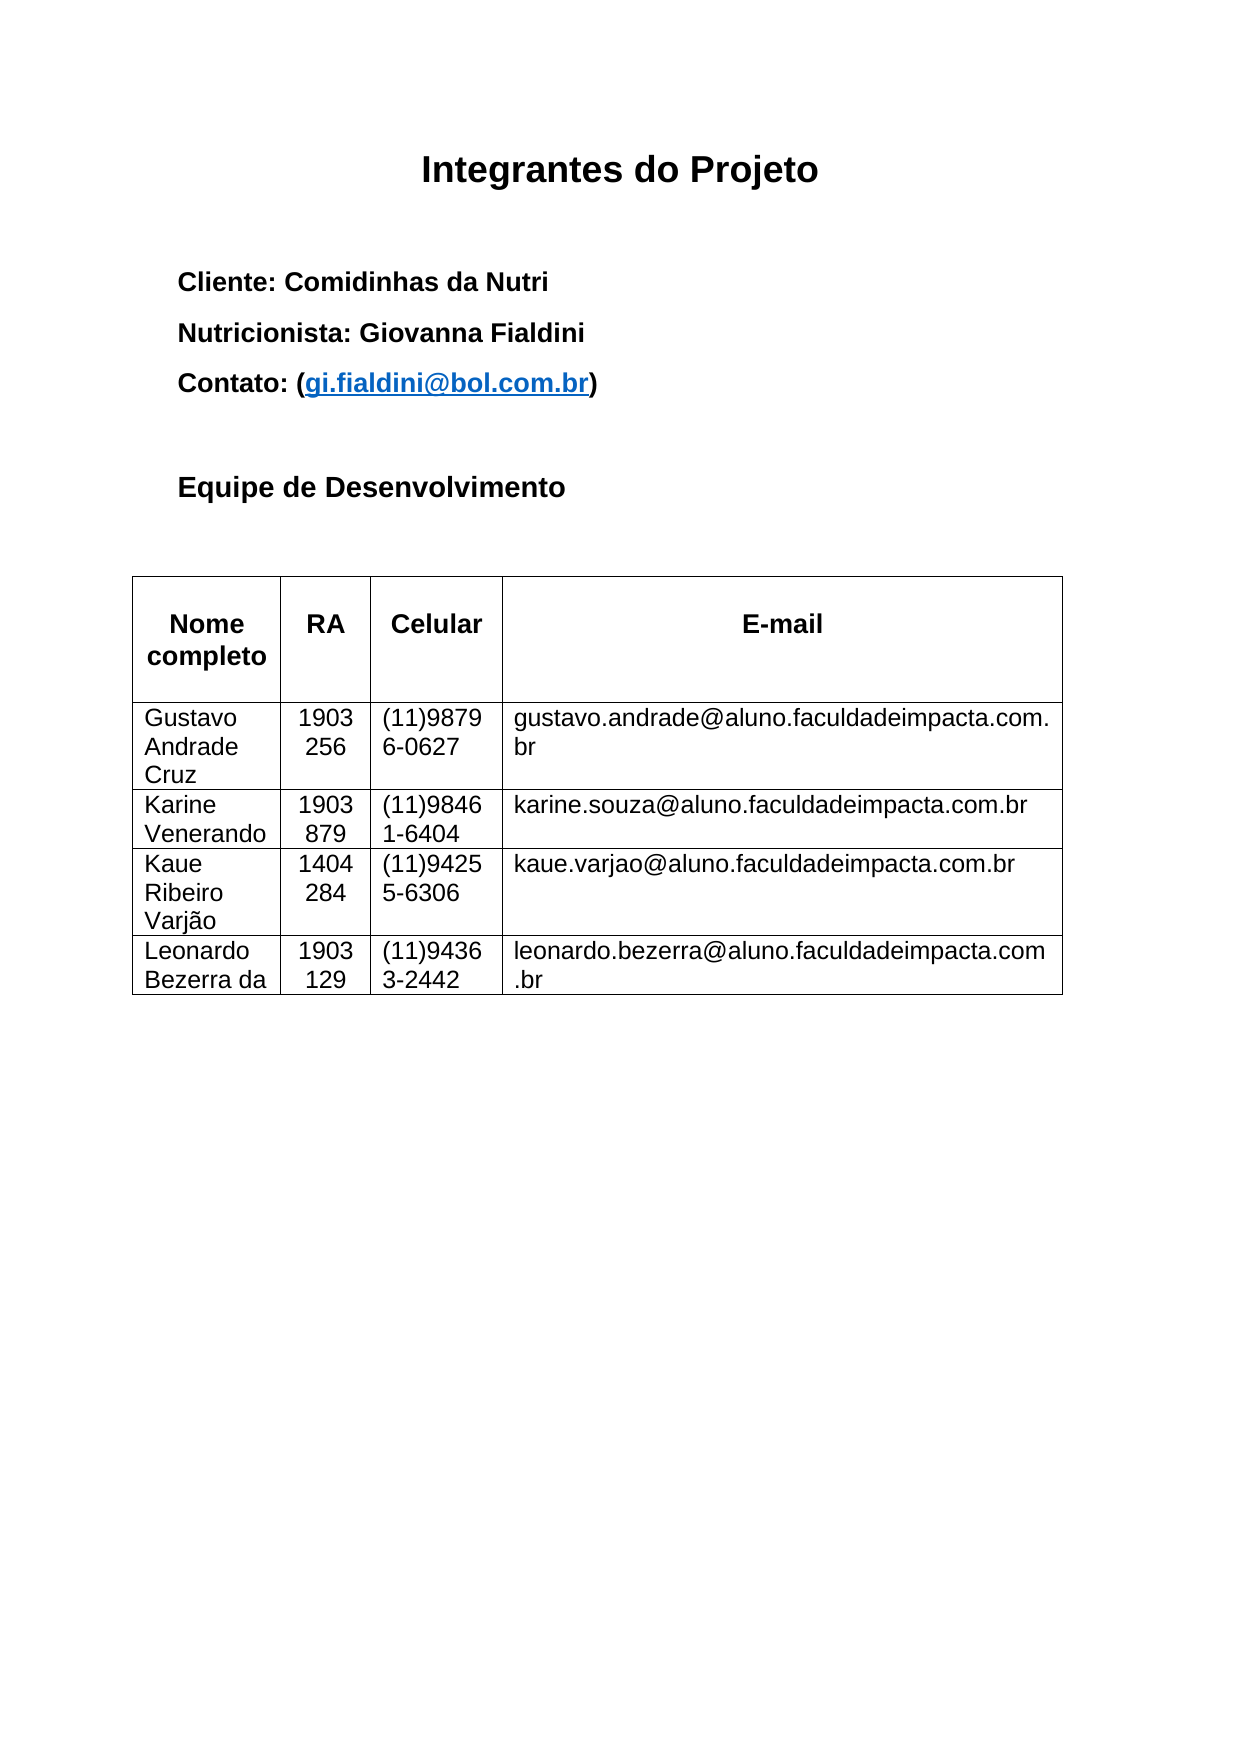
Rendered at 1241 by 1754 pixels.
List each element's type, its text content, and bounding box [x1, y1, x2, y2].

table_cell 1404284 [281, 849, 370, 935]
table_cell Leonardo Bezerra da [133, 936, 280, 994]
table_header Nome completo [133, 577, 280, 702]
table_cell karine.souza@aluno.faculdadeimpacta.com.br [503, 790, 1062, 848]
table_cell (11)98461-6404 [371, 790, 502, 848]
table_cell Kaue Ribeiro Varjão [133, 849, 280, 935]
table_cell gustavo.andrade@aluno.faculdadeimpacta.com.br [503, 703, 1062, 789]
table_cell 1903129 [281, 936, 370, 994]
table_cell leonardo.bezerra@aluno.faculdadeimpacta.com.br [503, 936, 1062, 994]
table_cell (11)94363-2442 [371, 936, 502, 994]
table_cell Gustavo Andrade Cruz [133, 703, 280, 789]
text Equipe de Desenvolvimento [177, 470, 1063, 504]
table_cell Karine Venerando [133, 790, 280, 848]
table_cell 1903879 [281, 790, 370, 848]
table_header RA [281, 577, 370, 702]
table_header Celular [371, 577, 502, 702]
text Contato: (gi.fialdini@bol.com.br) [177, 367, 1063, 398]
table_cell kaue.varjao@aluno.faculdadeimpacta.com.br [503, 849, 1062, 935]
text Integrantes do Projeto [177, 148, 1063, 191]
table_cell (11)98796-0627 [371, 703, 502, 789]
table_cell 1903256 [281, 703, 370, 789]
table_cell (11)94255-6306 [371, 849, 502, 935]
table_header E-mail [503, 577, 1062, 702]
text Nutricionista: Giovanna Fialdini [177, 317, 1063, 348]
text Cliente: Comidinhas da Nutri [177, 266, 1063, 297]
